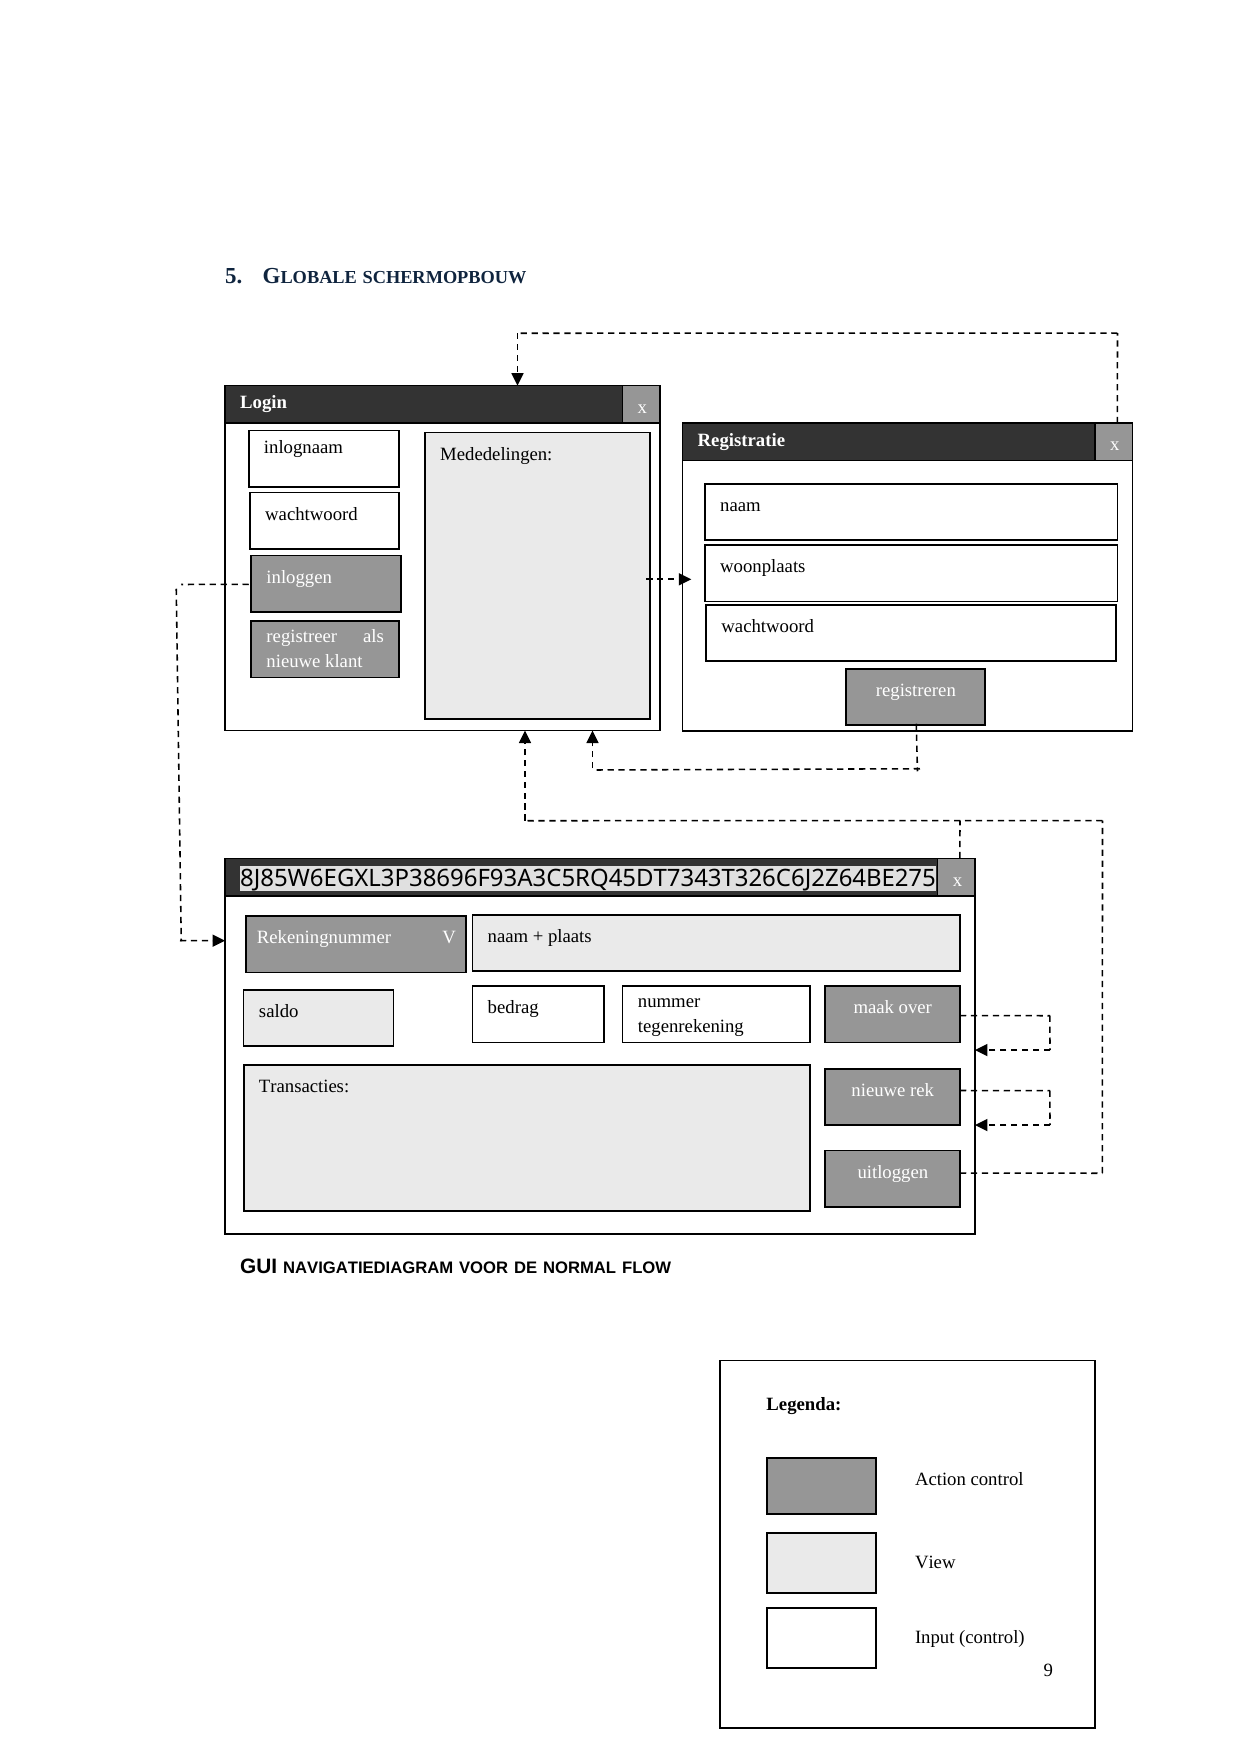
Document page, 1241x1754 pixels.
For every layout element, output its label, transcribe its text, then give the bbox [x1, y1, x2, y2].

subtitle Globale schermopbouw [225, 262, 1053, 289]
